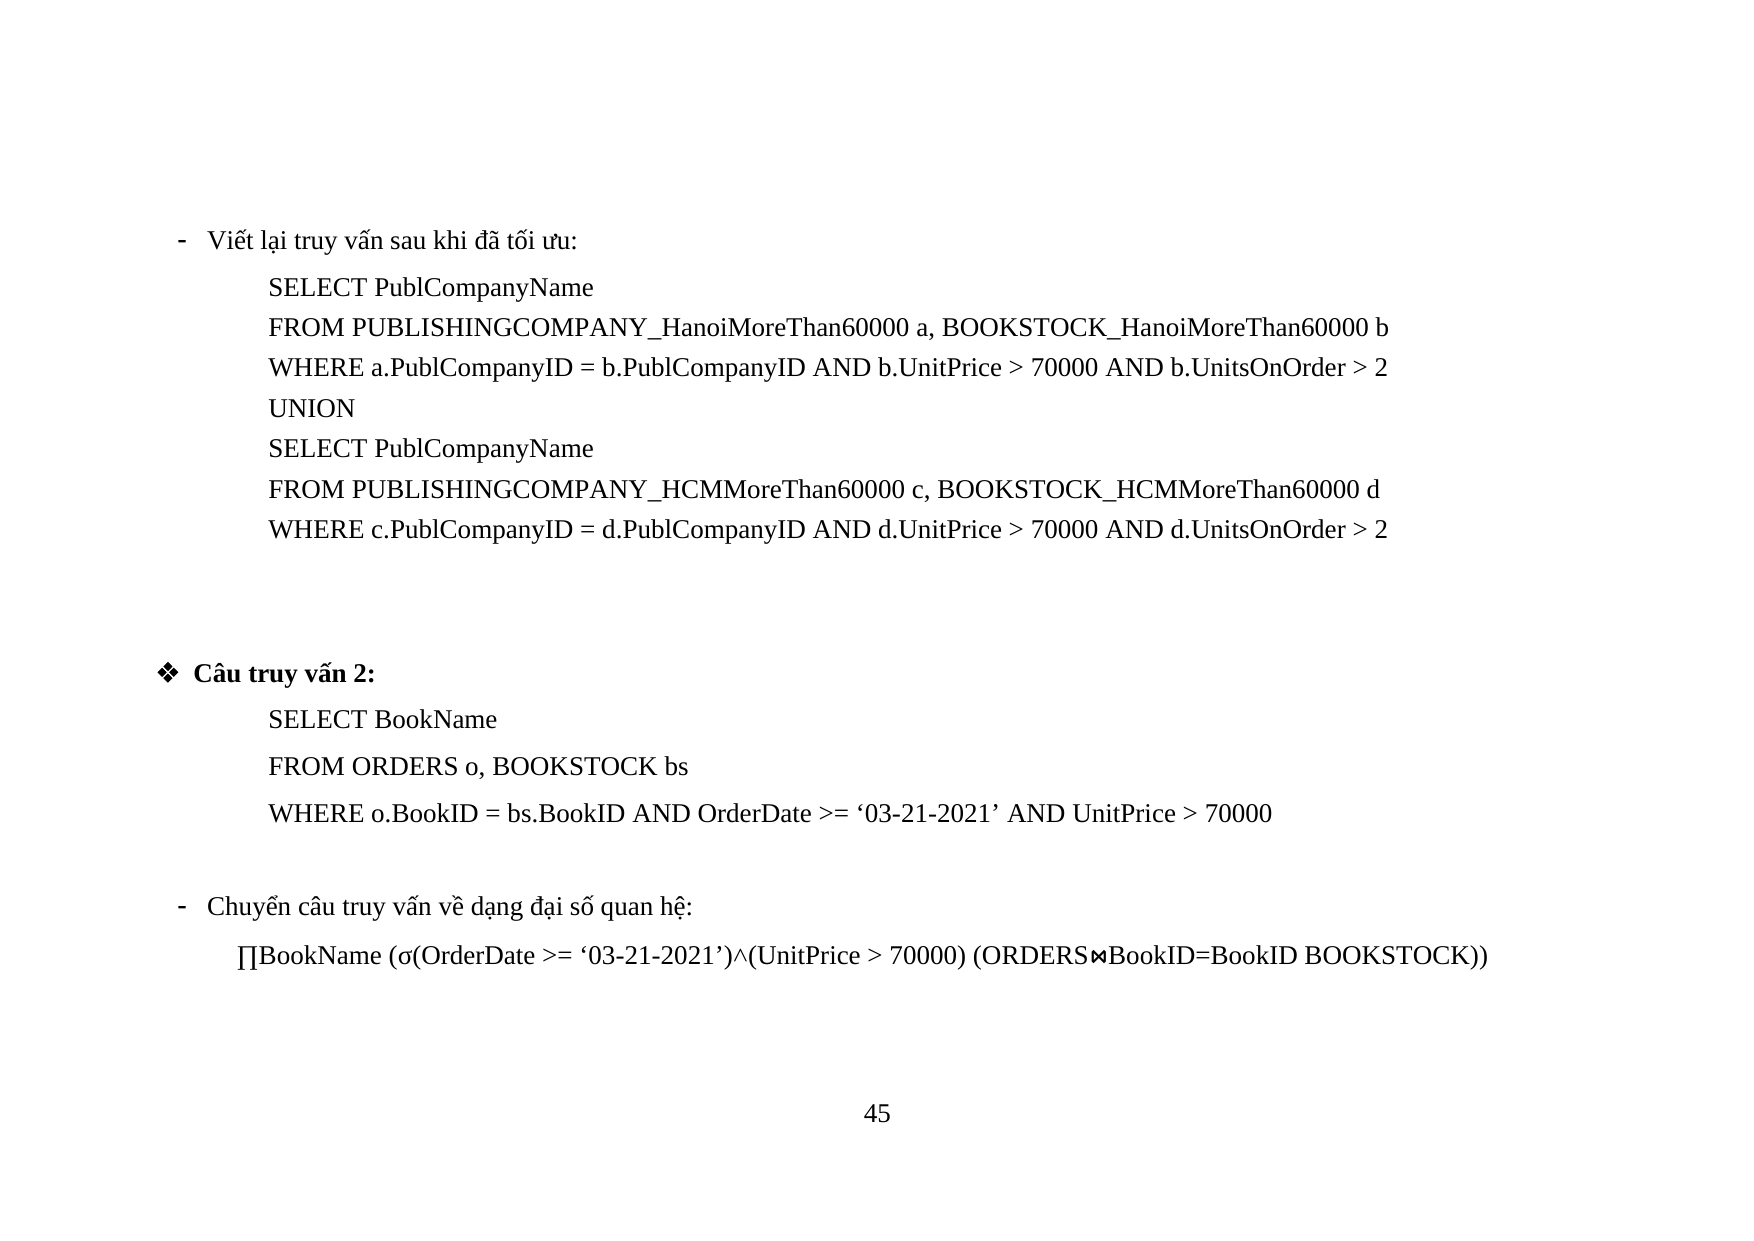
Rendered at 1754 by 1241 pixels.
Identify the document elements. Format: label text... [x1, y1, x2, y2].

list ∏BookName (σ(OrderDate >= ‘03-21-2021’)˄(UnitPrice > 70000) (ORDERS⋈BookID=BookID BOOKSTOCK)) [236, 937, 1636, 970]
list WHERE a.PublCompanyID = b.PublCompanyID AND b.UnitPrice > 70000 AND b.UnitsOnOrder > 2 [268, 352, 1636, 383]
list Câu truy vấn 2: [156, 657, 1636, 688]
text Viết lại truy vấn sau khi đã tối ưu: [177, 224, 1636, 255]
text WHERE o.BookID = bs.BookID AND OrderDate >= ‘03-21-2021’ AND UnitPrice > 70000 [268, 797, 1636, 828]
list FROM PUBLISHINGCOMPANY_HanoiMoreThan60000 a, BOOKSTOCK_HanoiMoreThan60000 b [268, 311, 1636, 342]
list WHERE c.PublCompanyID = d.PublCompanyID AND d.UnitPrice > 70000 AND d.UnitsOnOrder > 2 [268, 513, 1636, 544]
text Chuyển câu truy vấn về dạng đại số quan hệ: [177, 890, 1636, 922]
list UNION [268, 392, 1636, 423]
list SELECT PublCompanyName [268, 432, 1636, 463]
text FROM ORDERS o, BOOKSTOCK bs [268, 750, 1636, 781]
list SELECT PublCompanyName [268, 271, 1636, 302]
list FROM PUBLISHINGCOMPANY_HCMMoreThan60000 c, BOOKSTOCK_HCMMoreThan60000 d [268, 473, 1636, 504]
text SELECT BookName [268, 704, 1636, 735]
